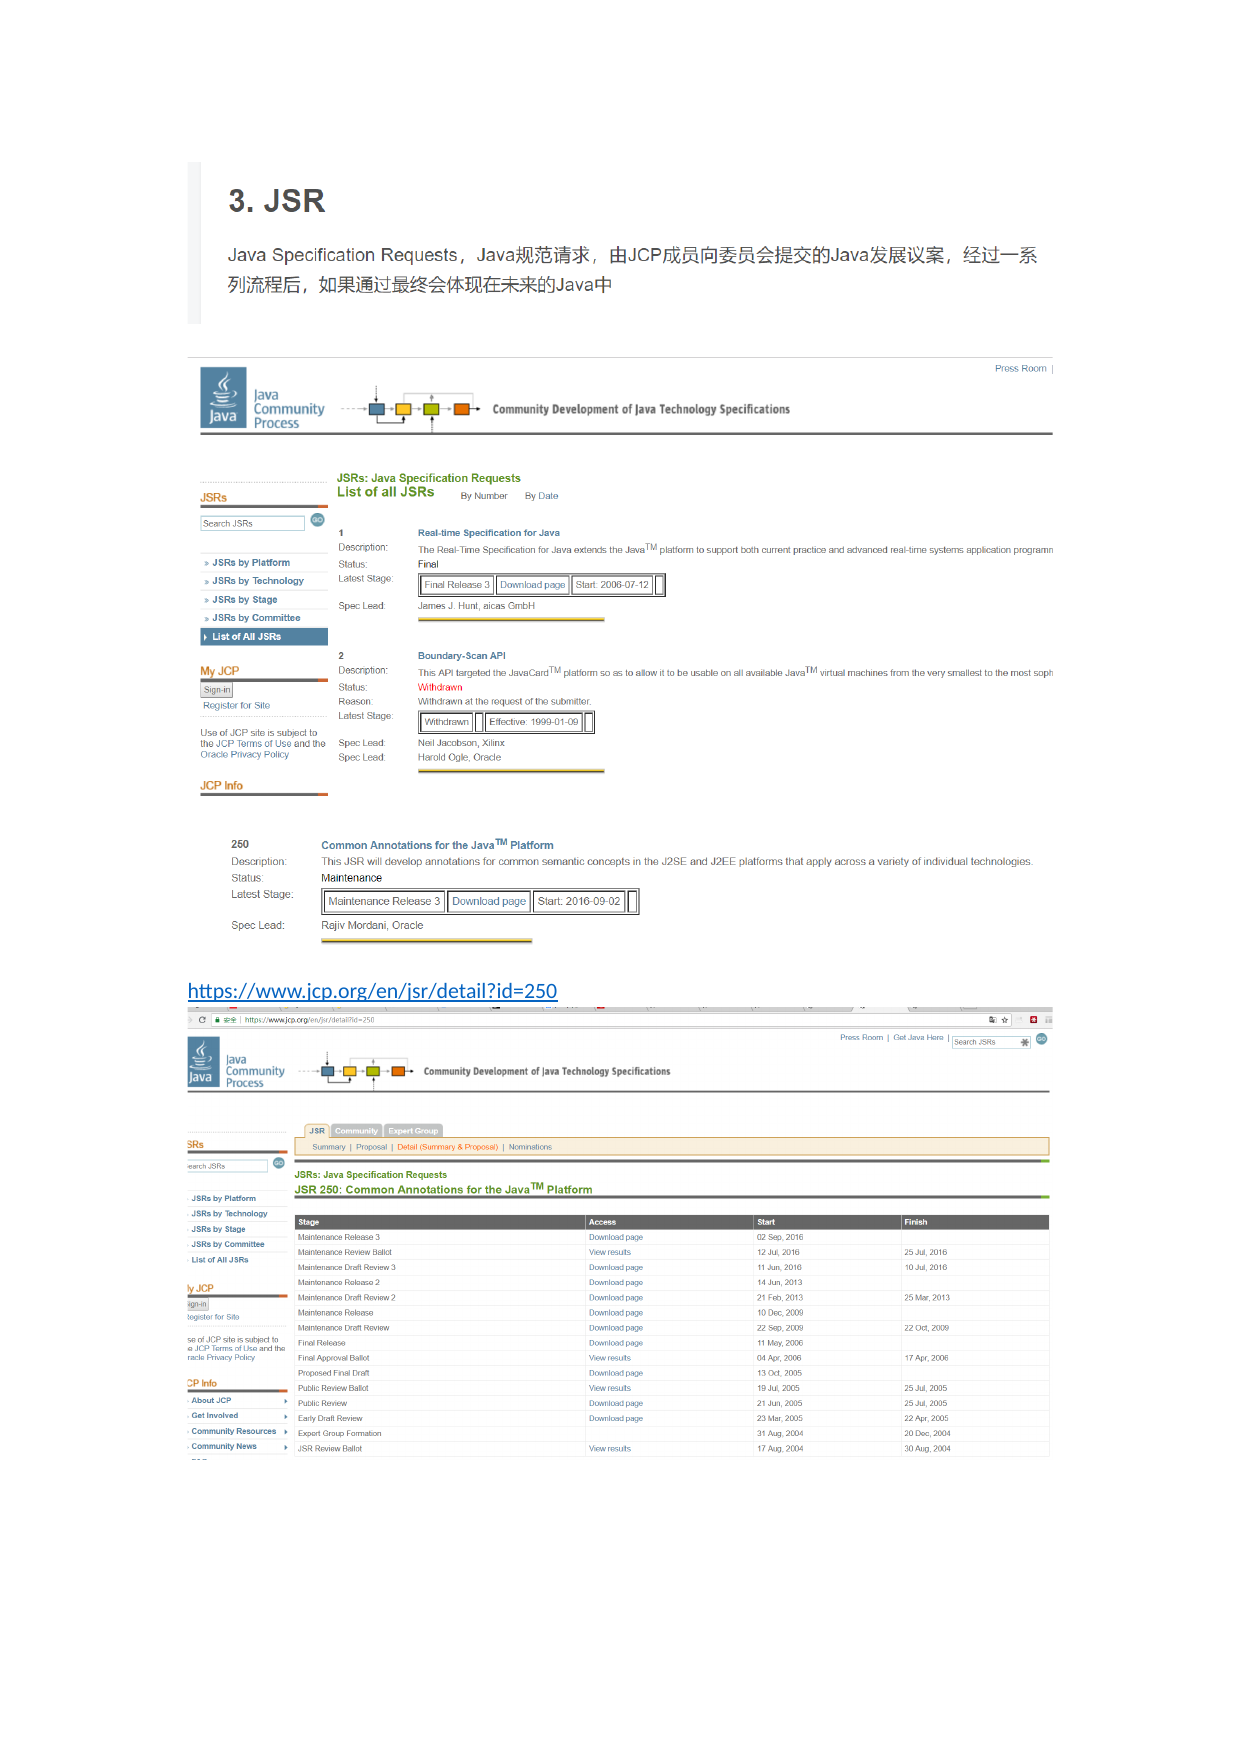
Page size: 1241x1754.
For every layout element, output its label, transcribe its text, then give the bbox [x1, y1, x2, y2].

picture [187, 1007, 1053, 1460]
picture [187, 812, 1053, 963]
picture [187, 357, 1053, 796]
picture [187, 162, 1053, 324]
text https://www.jcp.org/en/jsr/detail?id=250 [187, 974, 1053, 1007]
